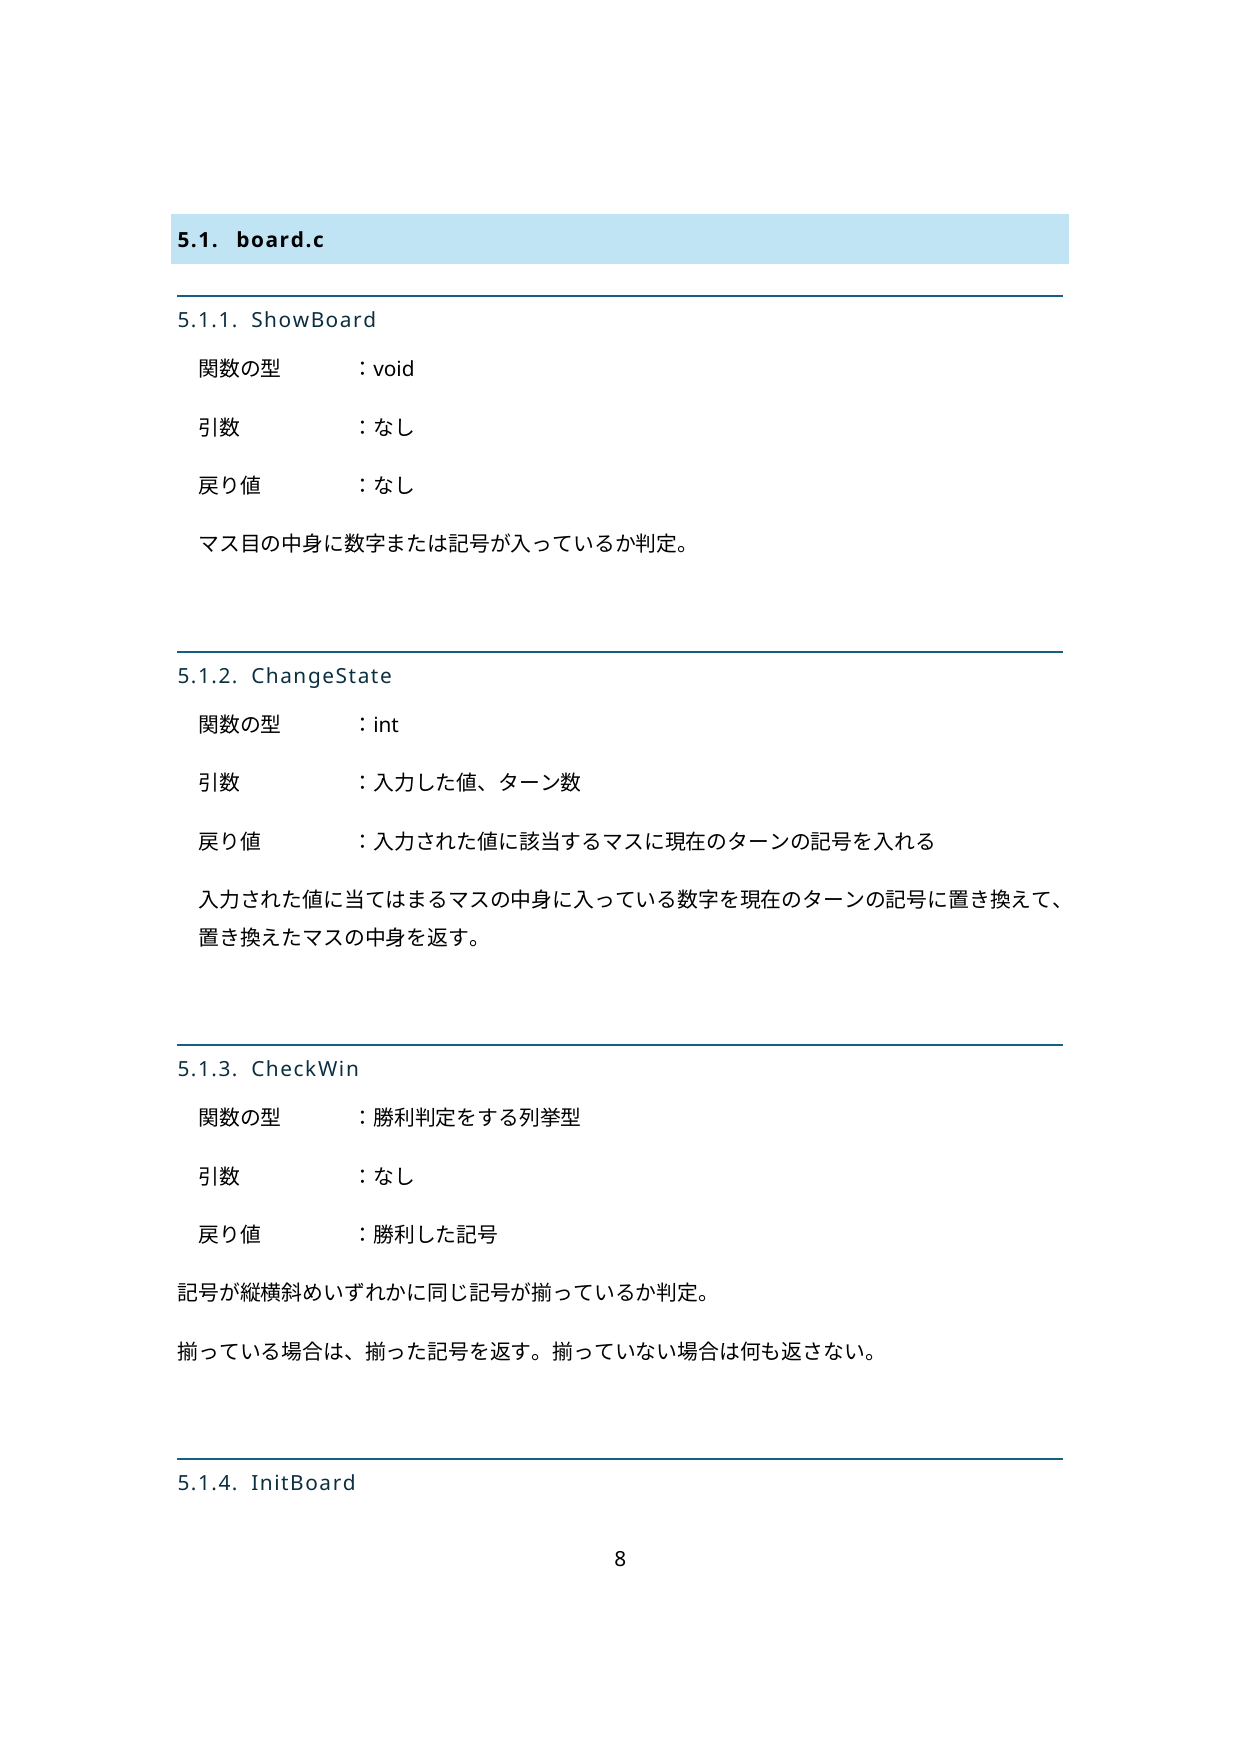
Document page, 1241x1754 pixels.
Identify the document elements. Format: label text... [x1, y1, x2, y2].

text 引数 ：なし [198, 407, 1063, 445]
subtitle ShowBoard [177, 297, 1063, 338]
text 関数の型 ：void [198, 349, 1063, 386]
text 入力された値に当てはまるマスの中身に入っている数字を現在のターンの記号に置き換えて、置き換えたマスの中身を返す。 [198, 880, 1063, 955]
text 戻り値 ：勝利した記号 [177, 1214, 1063, 1252]
subtitle board.c [177, 220, 1063, 258]
text 戻り値 ：なし [198, 466, 1063, 503]
subtitle CheckWin [177, 1046, 1063, 1087]
subtitle InitBoard [177, 1460, 1063, 1502]
text 引数 ：入力した値、ターン数 [198, 763, 1063, 801]
text マス目の中身に数字または記号が入っているか判定。 [198, 524, 1063, 561]
text 揃っている場合は、揃った記号を返す。揃っていない場合は何も返さない。 [177, 1331, 1063, 1369]
text 関数の型 ：勝利判定をする列挙型 [177, 1098, 1063, 1135]
text 記号が縦横斜めいずれかに同じ記号が揃っているか判定。 [177, 1273, 1063, 1310]
text 戻り値 ：入力された値に該当するマスに現在のターンの記号を入れる [198, 821, 1063, 859]
text 関数の型 ：int [198, 705, 1063, 742]
subtitle ChangeState [177, 653, 1063, 694]
text 引数 ：なし [177, 1156, 1063, 1194]
